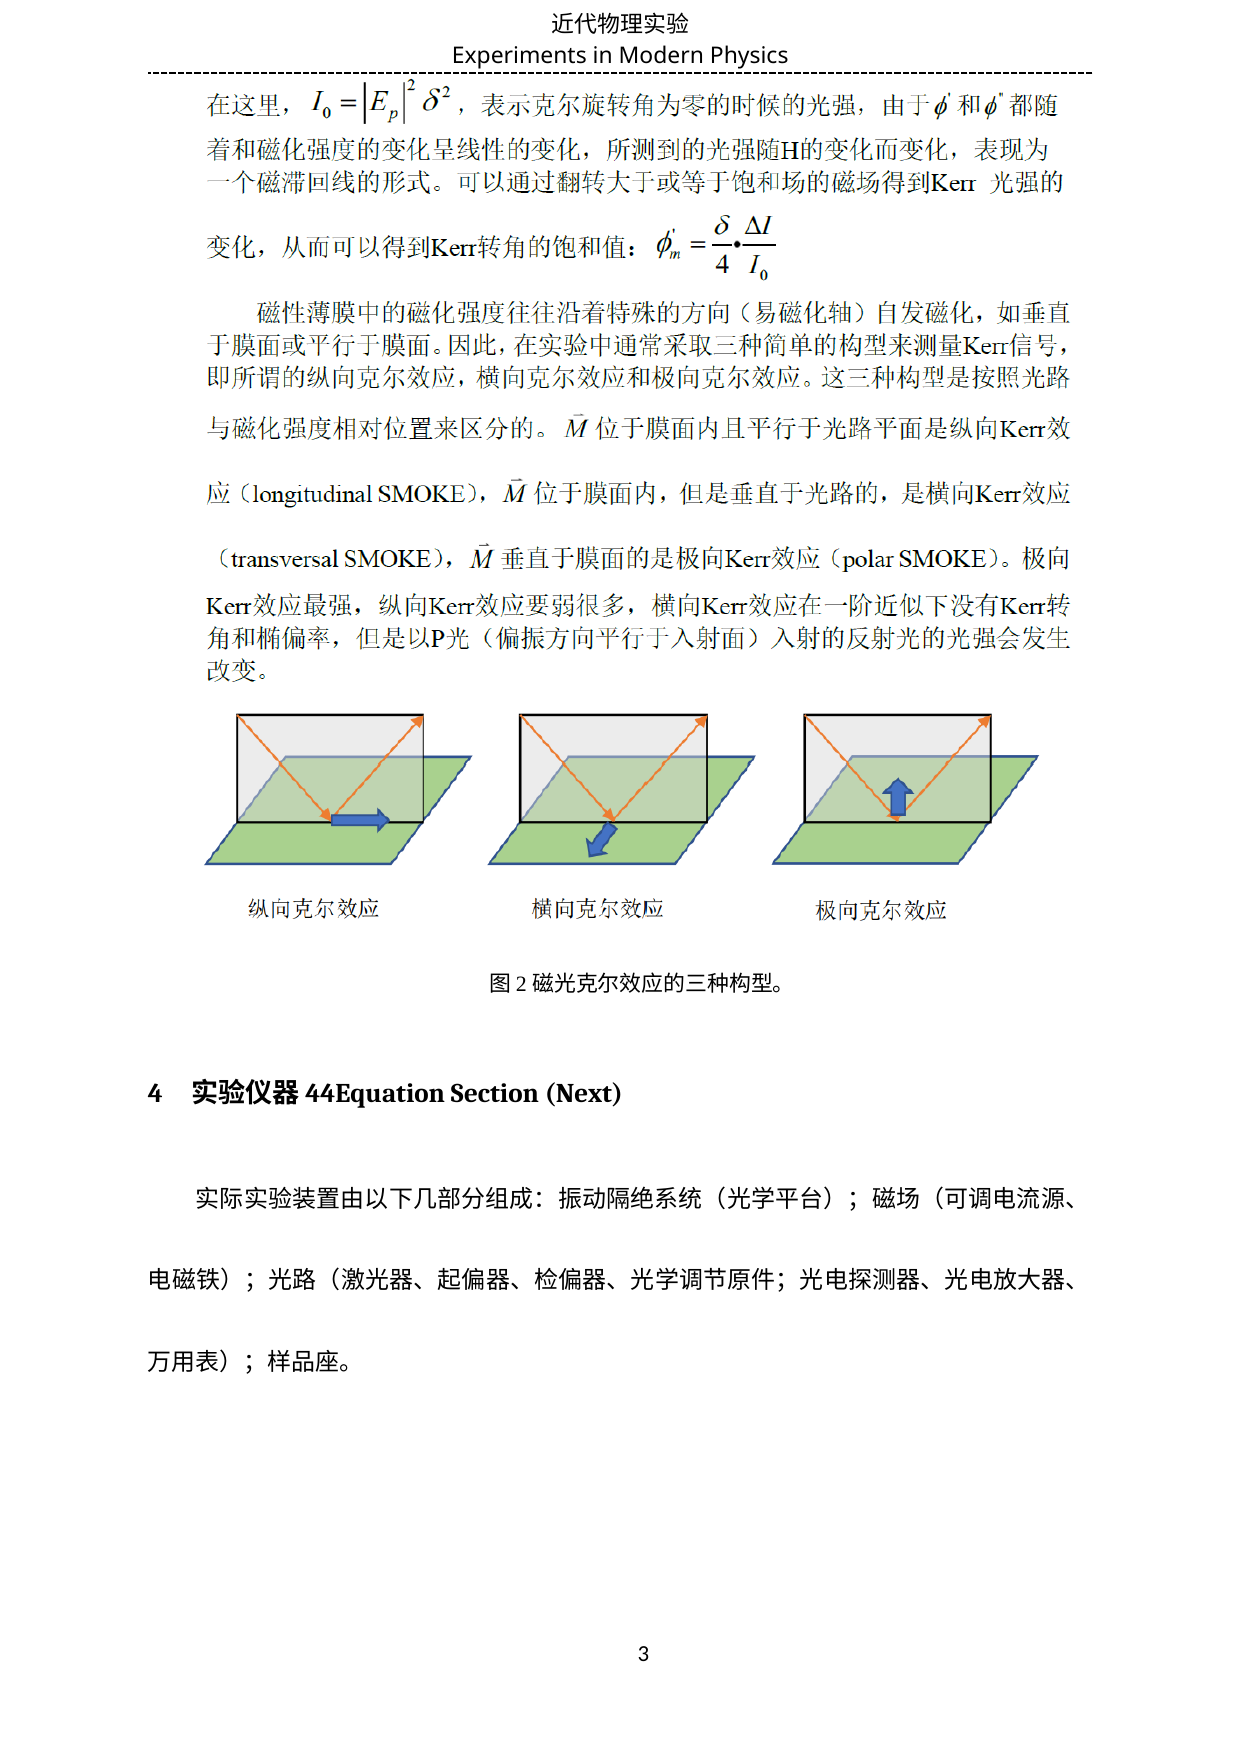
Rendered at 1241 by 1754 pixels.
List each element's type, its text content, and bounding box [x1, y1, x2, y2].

picture [193, 74, 1080, 692]
text 实际实验装置由以下几部分组成：振动隔绝系统（光学平台）；磁场（可调电流源、电磁铁）；光路（激光器、起偏器、检偏器、光学调节原件；光电探测器、光电放大器、万用表）；样品座。 [148, 1164, 1092, 1392]
text 图2 磁光克尔效应的三种构型。 [148, 966, 1092, 998]
picture [193, 699, 1077, 928]
subtitle 实验仪器 [148, 1058, 1092, 1123]
